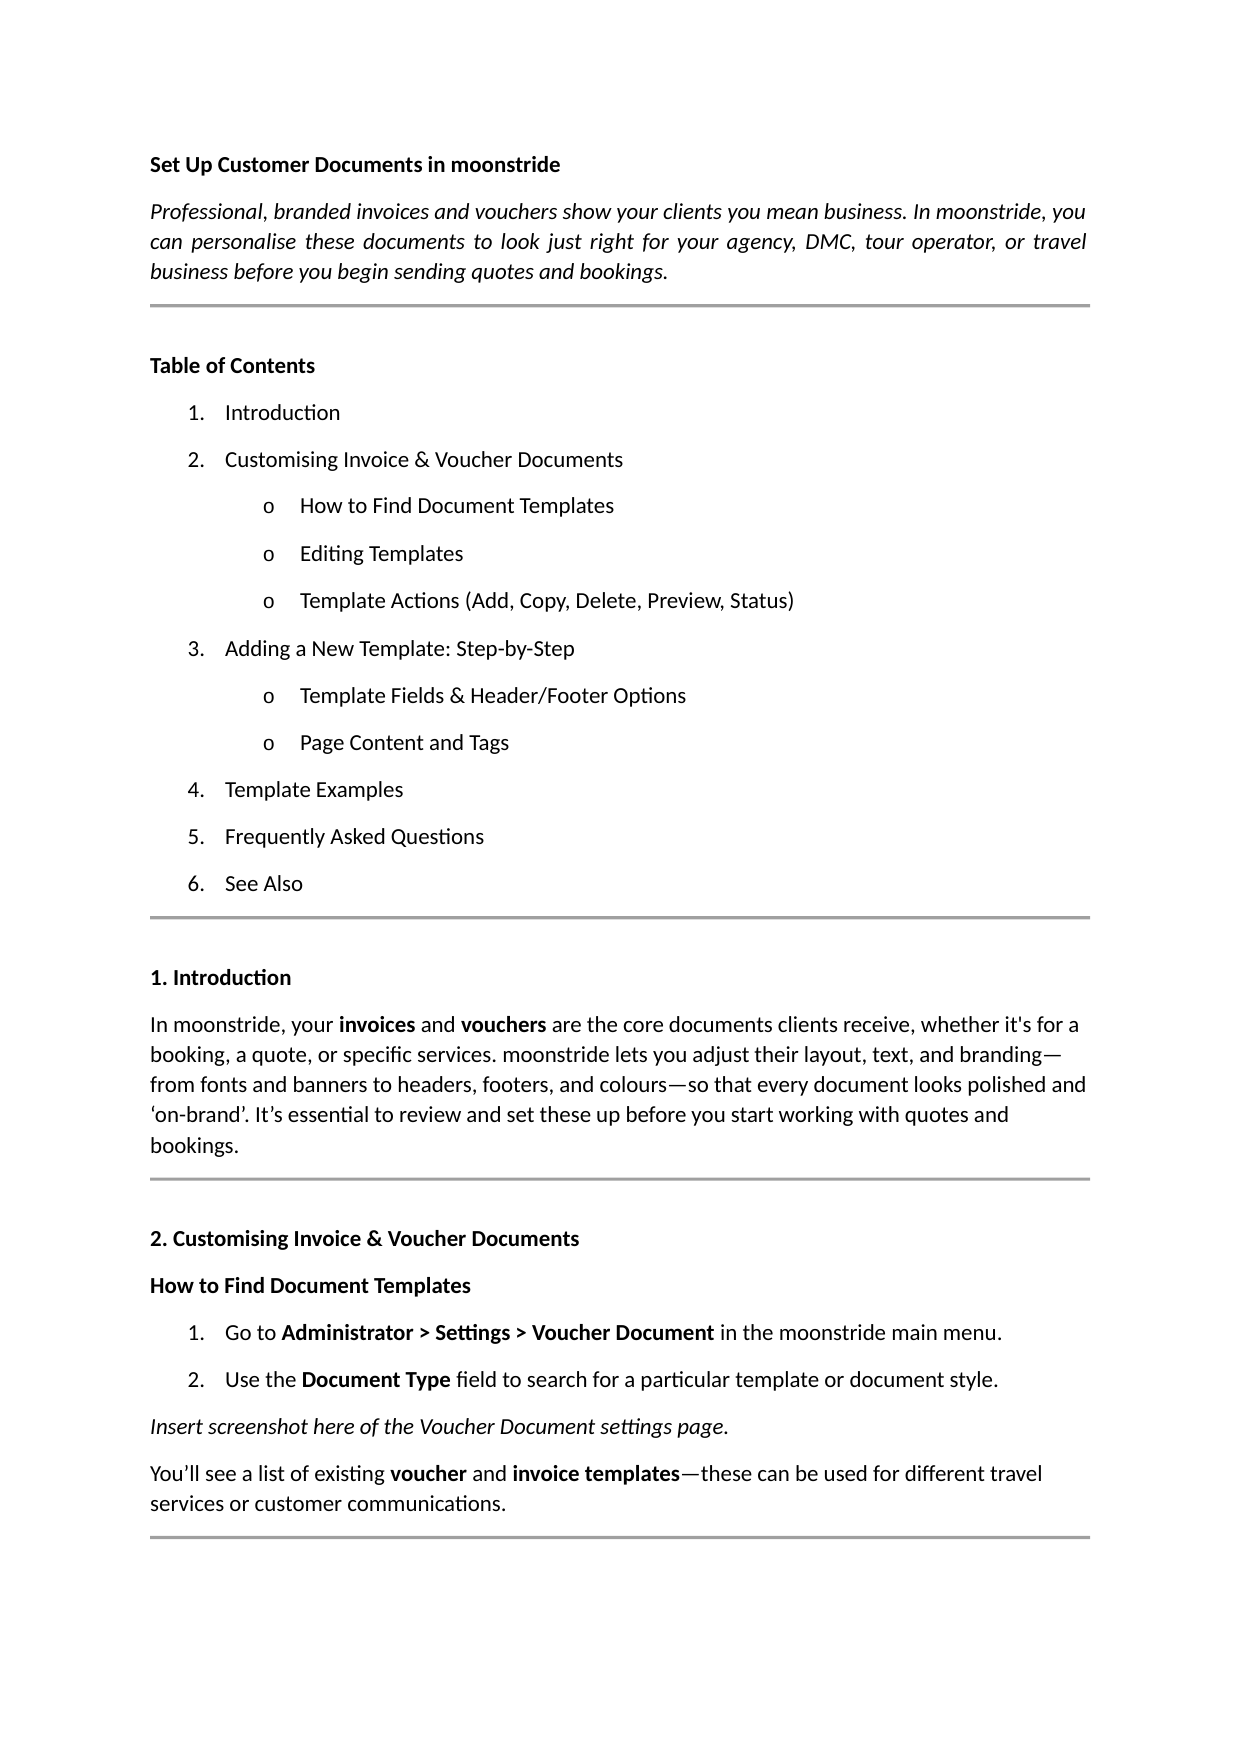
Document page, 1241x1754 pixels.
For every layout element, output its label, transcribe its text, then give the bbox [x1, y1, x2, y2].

list Adding a New Template: Step-by-Step [187, 634, 1090, 662]
list Template Examples [187, 776, 1090, 803]
text Professional, branded invoices and vouchers show your clients you mean business. In moonstride, you can personalise these documents to look just right for your agency, DMC, tour operator, or travel business before you begin sending quotes and bookings. [150, 197, 1090, 285]
text In moonstride, your invoices and vouchers are the core documents clients receive, whether it's for a booking, a quote, or specific services. moonstride lets you adjust their layout, text, and branding—from fonts and banners to headers, footers, and colours—so that every document looks polished and ‘on-brand’. It’s essential to review and set these up before you start working with quotes and bookings. [150, 1010, 1090, 1159]
list Editing Templates [262, 539, 1090, 568]
text 2. Customising Invoice & Voucher Documents [150, 1224, 1090, 1252]
list Template Actions (Add, Copy, Delete, Preview, Status) [262, 586, 1090, 615]
list Template Fields & Header/Footer Options [262, 681, 1090, 709]
list See Also [187, 869, 1090, 897]
list Introduction [187, 398, 1090, 426]
list Use the Document Type field to search for a particular template or document style. [187, 1365, 1090, 1393]
text Set Up Customer Documents in moonstride [150, 150, 1090, 178]
list Customising Invoice & Voucher Documents [187, 445, 1090, 473]
text Insert screenshot here of the Voucher Document settings page. [150, 1412, 1090, 1440]
text 1. Introduction [150, 963, 1090, 991]
list How to Find Document Templates [262, 492, 1090, 520]
text You’ll see a list of existing voucher and invoice templates—these can be used for different travel services or customer communications. [150, 1459, 1090, 1517]
text Table of Contents [150, 351, 1090, 379]
list Go to Administrator > Settings > Voucher Document in the moonstride main menu. [187, 1318, 1090, 1346]
text How to Find Document Templates [150, 1271, 1090, 1299]
list Frequently Asked Questions [187, 822, 1090, 850]
list Page Content and Tags [262, 728, 1090, 757]
